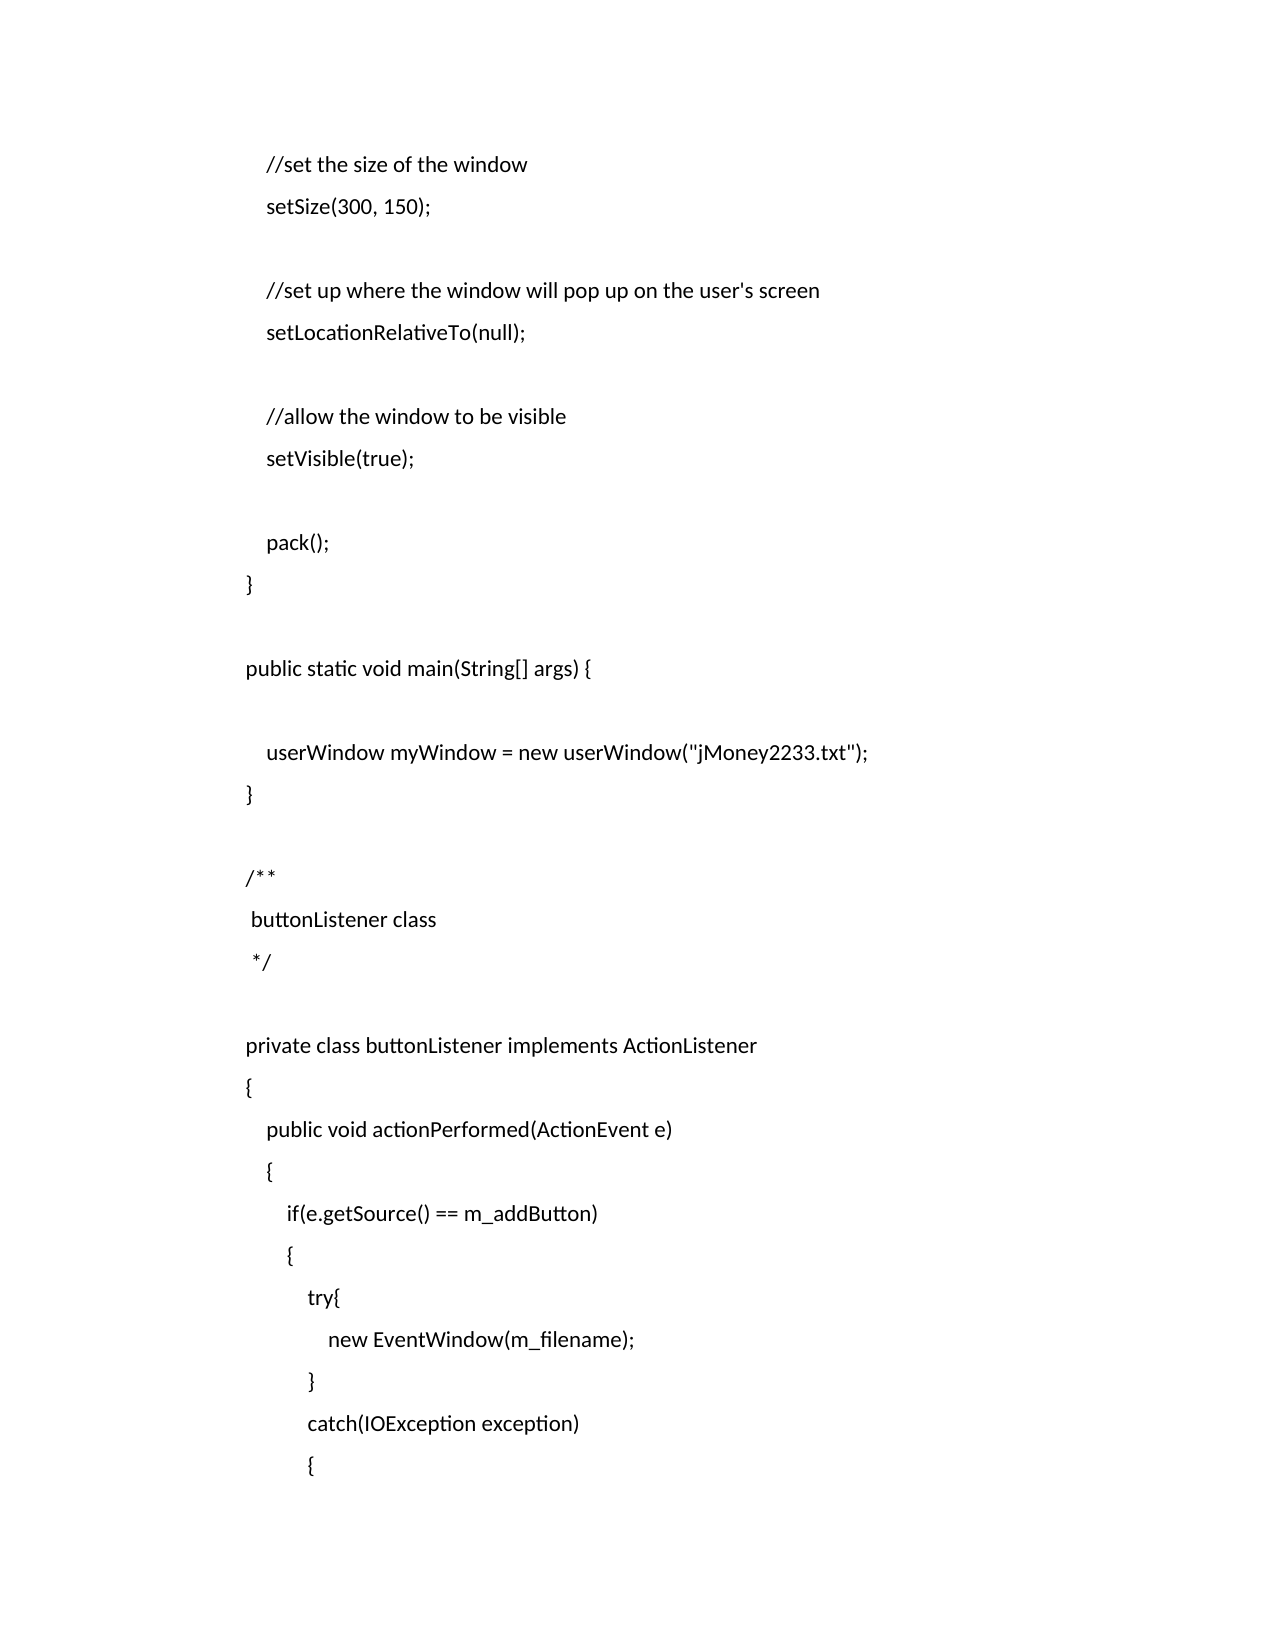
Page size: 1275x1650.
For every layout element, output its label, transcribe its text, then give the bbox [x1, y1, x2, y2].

text { [150, 1241, 1125, 1269]
text { [150, 1073, 1125, 1102]
text { [150, 1157, 1125, 1186]
text setLocationRelativeTo(null); [150, 318, 1125, 346]
text setSize(300, 150); [150, 192, 1125, 220]
text if(e.getSource() == m_addButton) [150, 1199, 1125, 1227]
text } [150, 780, 1125, 808]
text //set the size of the window [150, 150, 1125, 178]
text try{ [150, 1283, 1125, 1311]
text private class buttonListener implements ActionListener [150, 1032, 1125, 1059]
text catch(IOException exception) [150, 1409, 1125, 1437]
text new EventWindow(m_filename); [150, 1325, 1125, 1353]
text setVisible(true); [150, 444, 1125, 472]
text userWindow myWindow = new userWindow("jMoney2233.txt"); [150, 738, 1125, 766]
text /** [150, 864, 1125, 892]
text } [150, 1367, 1125, 1395]
text public static void main(String[] args) { [150, 654, 1125, 682]
text pack(); [150, 528, 1125, 556]
text */ [150, 948, 1125, 976]
text //allow the window to be visible [150, 402, 1125, 430]
text { [150, 1451, 1125, 1479]
text //set up where the window will pop up on the user's screen [150, 276, 1125, 304]
text } [150, 570, 1125, 598]
text buttonListener class [150, 906, 1125, 934]
text public void actionPerformed(ActionEvent e) [150, 1116, 1125, 1143]
